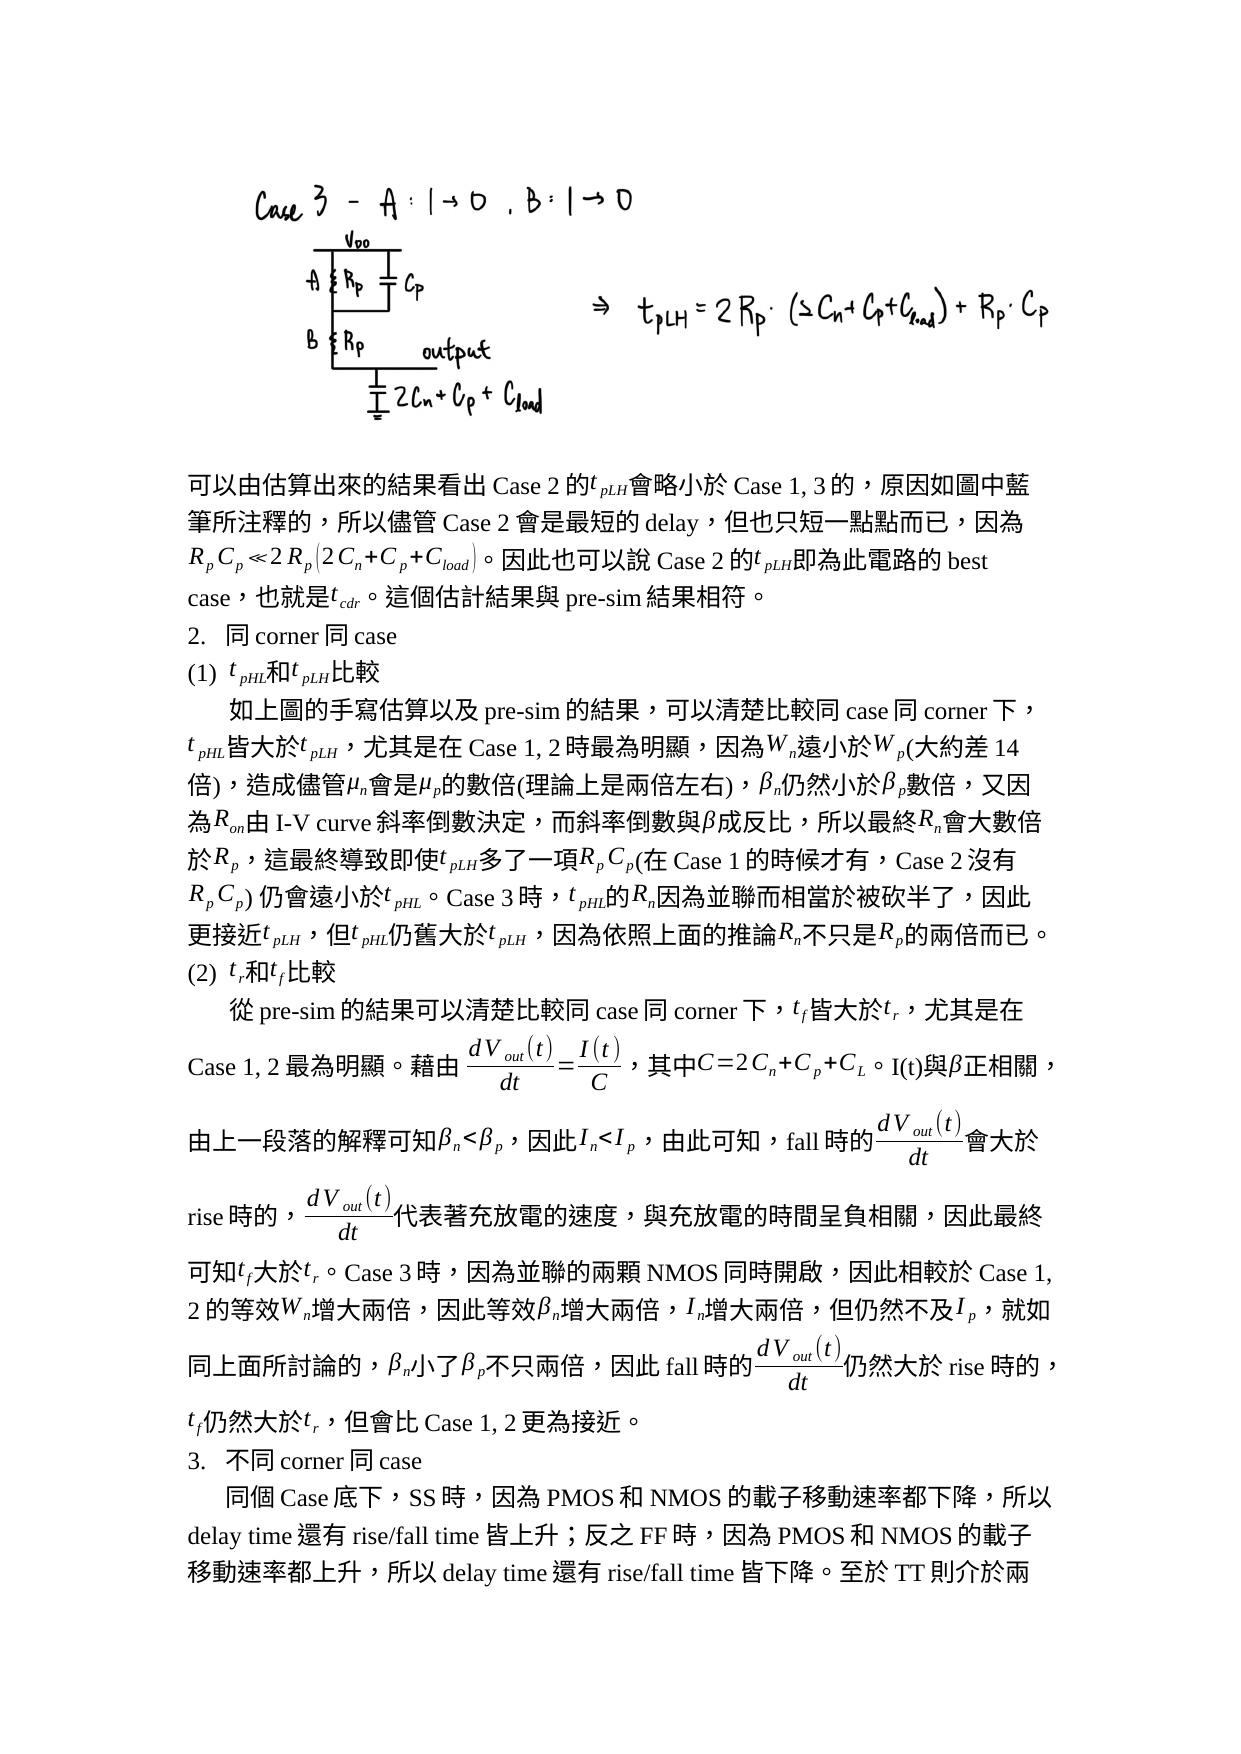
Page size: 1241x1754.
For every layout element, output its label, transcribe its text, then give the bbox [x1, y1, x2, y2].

list 和比較 [187, 652, 1053, 689]
picture [237, 164, 1103, 438]
text 可以由估算出來的結果看出Case 2的會略小於Case 1, 3的，原因如圖中藍筆所注釋的，所以儘管Case 2會是最短的delay，但也只短一點點而已，因為。因此也可以說Case 2的即為此電路的best case，也就是。這個估計結果與pre-sim結果相符。 [187, 464, 1053, 614]
list 和比較 [187, 952, 1053, 989]
text 如上圖的手寫估算以及pre-sim的結果，可以清楚比較同case同corner下，皆大於，尤其是在Case 1, 2時最為明顯，因為遠小於(大約差14倍)，造成儘管會是的數倍(理論上是兩倍左右)，仍然小於數倍，又因為由I-V curve斜率倒數決定，而斜率倒數與成反比，所以最終會大數倍於，這最終導致即使多了一項(在Case 1的時候才有，Case 2沒有) 仍會遠小於。Case 3時，的因為並聯而相當於被砍半了，因此更接近，但仍舊大於，因為依照上面的推論不只是的兩倍而已。 [187, 689, 1053, 952]
list 不同corner同case [187, 1439, 1053, 1477]
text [187, 1477, 1053, 1589]
list 同corner同case [187, 614, 1053, 652]
text 從pre-sim的結果可以清楚比較同case同corner下，皆大於，尤其是在Case 1, 2最為明顯。藉由 ，其中。I(t)與正相關，由上一段落的解釋可知，因此，由此可知，fall時的會大於rise時的，代表著充放電的速度，與充放電的時間呈負相關，因此最終可知大於。Case 3時，因為並聯的兩顆NMOS同時開啟，因此相較於Case 1, 2的等效增大兩倍，因此等效增大兩倍，增大兩倍，但仍然不及，就如同上面所討論的，小了不只兩倍，因此fall時的仍然大於rise時的，仍然大於，但會比Case 1, 2更為接近。 [187, 989, 1053, 1439]
